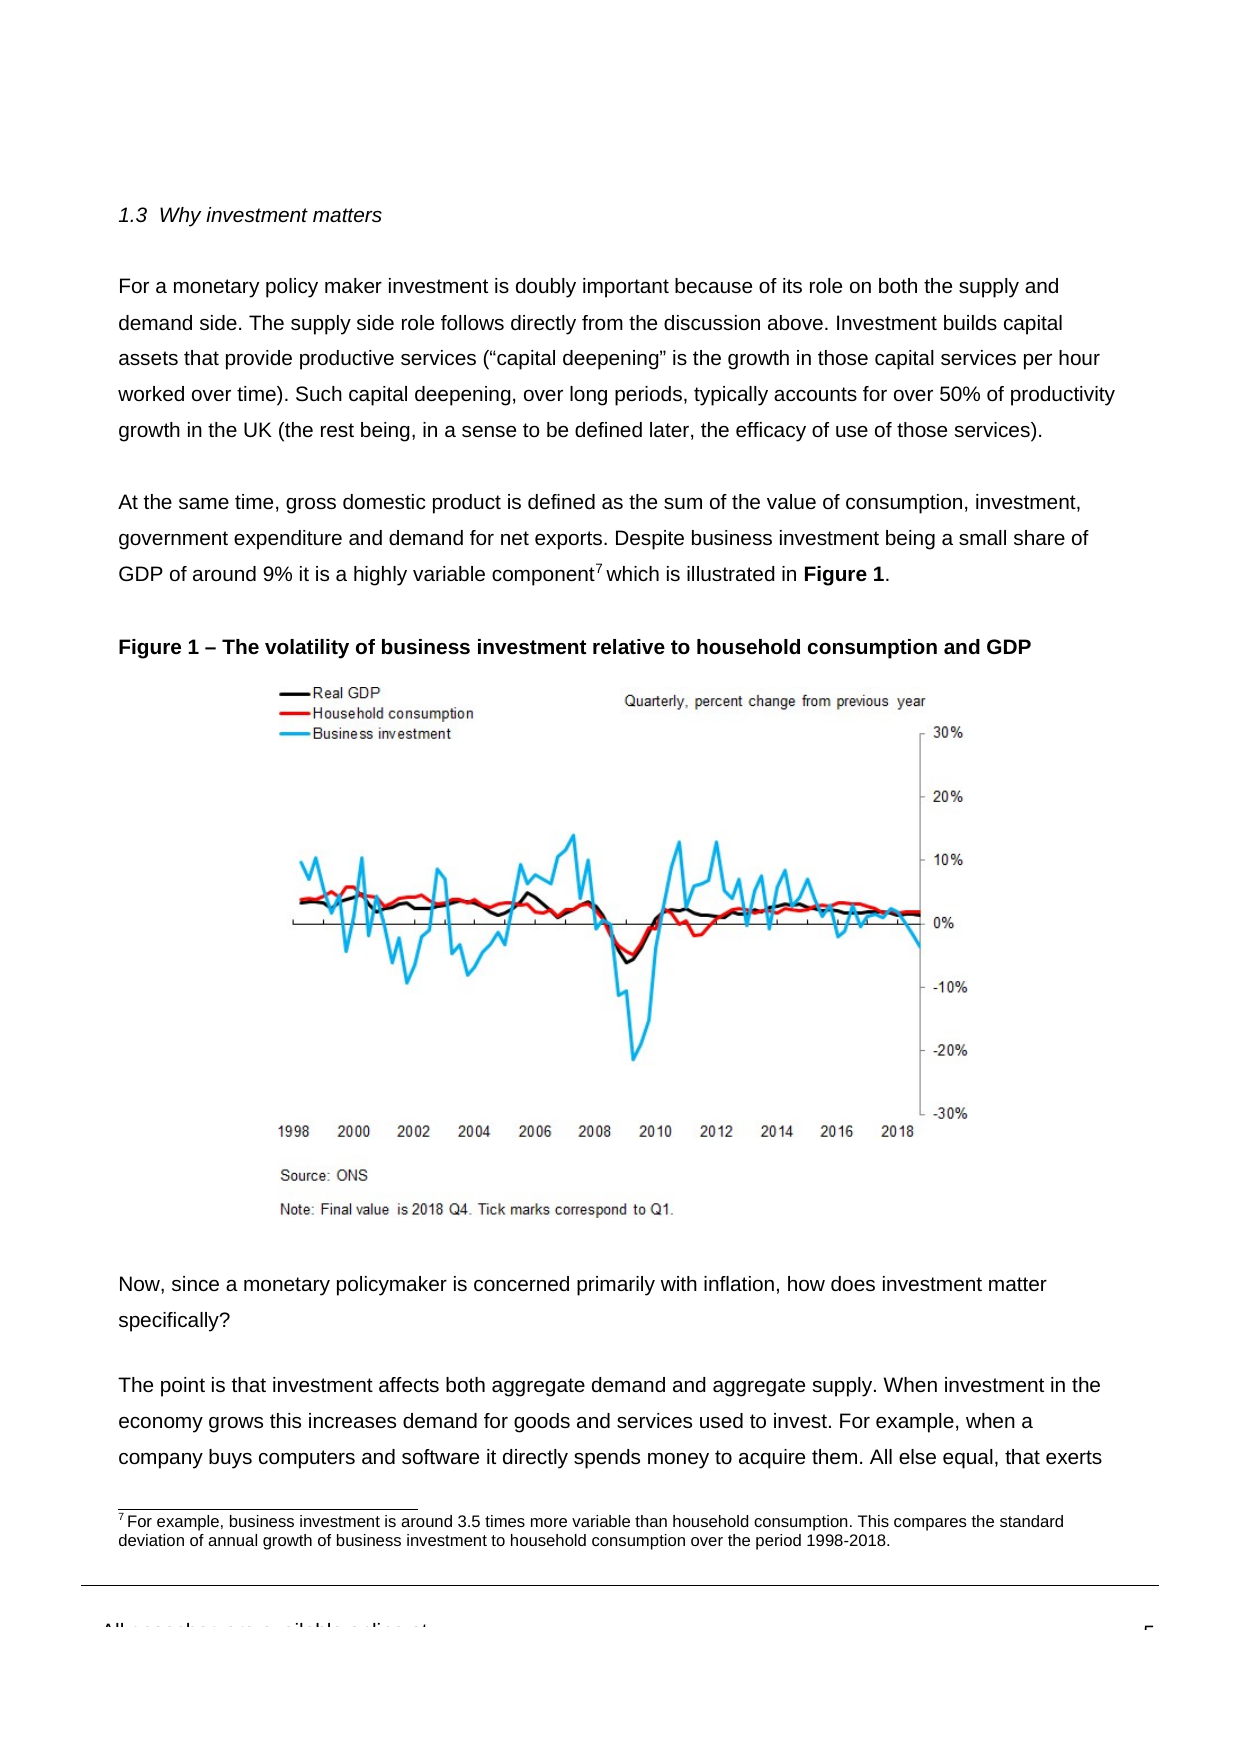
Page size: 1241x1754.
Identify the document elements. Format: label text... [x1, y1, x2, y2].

picture [278, 687, 968, 1218]
text The point is that investment affects both aggregate demand and aggregate supply. When investment in the economy grows this increases demand for goods and services used to invest. For example, when a company buys computers and software it directly spends money to acquire them. All else equal, that exerts [118, 1373, 1105, 1468]
subtitle Figure 1 – The volatility of business investment relative to household consumption and GDP [118, 635, 1153, 659]
text For a monetary policy maker investment is doubly important because of its role on both the supply and demand side. The supply side role follows directly from the discussion above. Investment builds capital assets that provide productive services (“capital deepening” is the growth in those capital services per hour worked over time). Such capital deepening, over long periods, typically accounts for over 50% of productivity growth in the UK (the rest being, in a sense to be defined later, the efficacy of use of those services). [118, 274, 1121, 442]
text At the same time, gross domestic product is defined as the sum of the value of consumption, investment, government expenditure and demand for net exports. Despite business investment being a small share of GDP of around 9% it is a highly variable component7 which is illustrated in Figure 1. [118, 490, 1091, 586]
text 7 For example, business investment is around 3.5 times more variable than household consumption. This compares the standard deviation of annual growth of business investment to household consumption over the period 1998-2018. [118, 1511, 1111, 1550]
text Now, since a monetary policymaker is concerned primarily with inflation, how does investment matter specifically? [118, 1272, 1049, 1331]
list Why investment matters [118, 203, 1153, 227]
